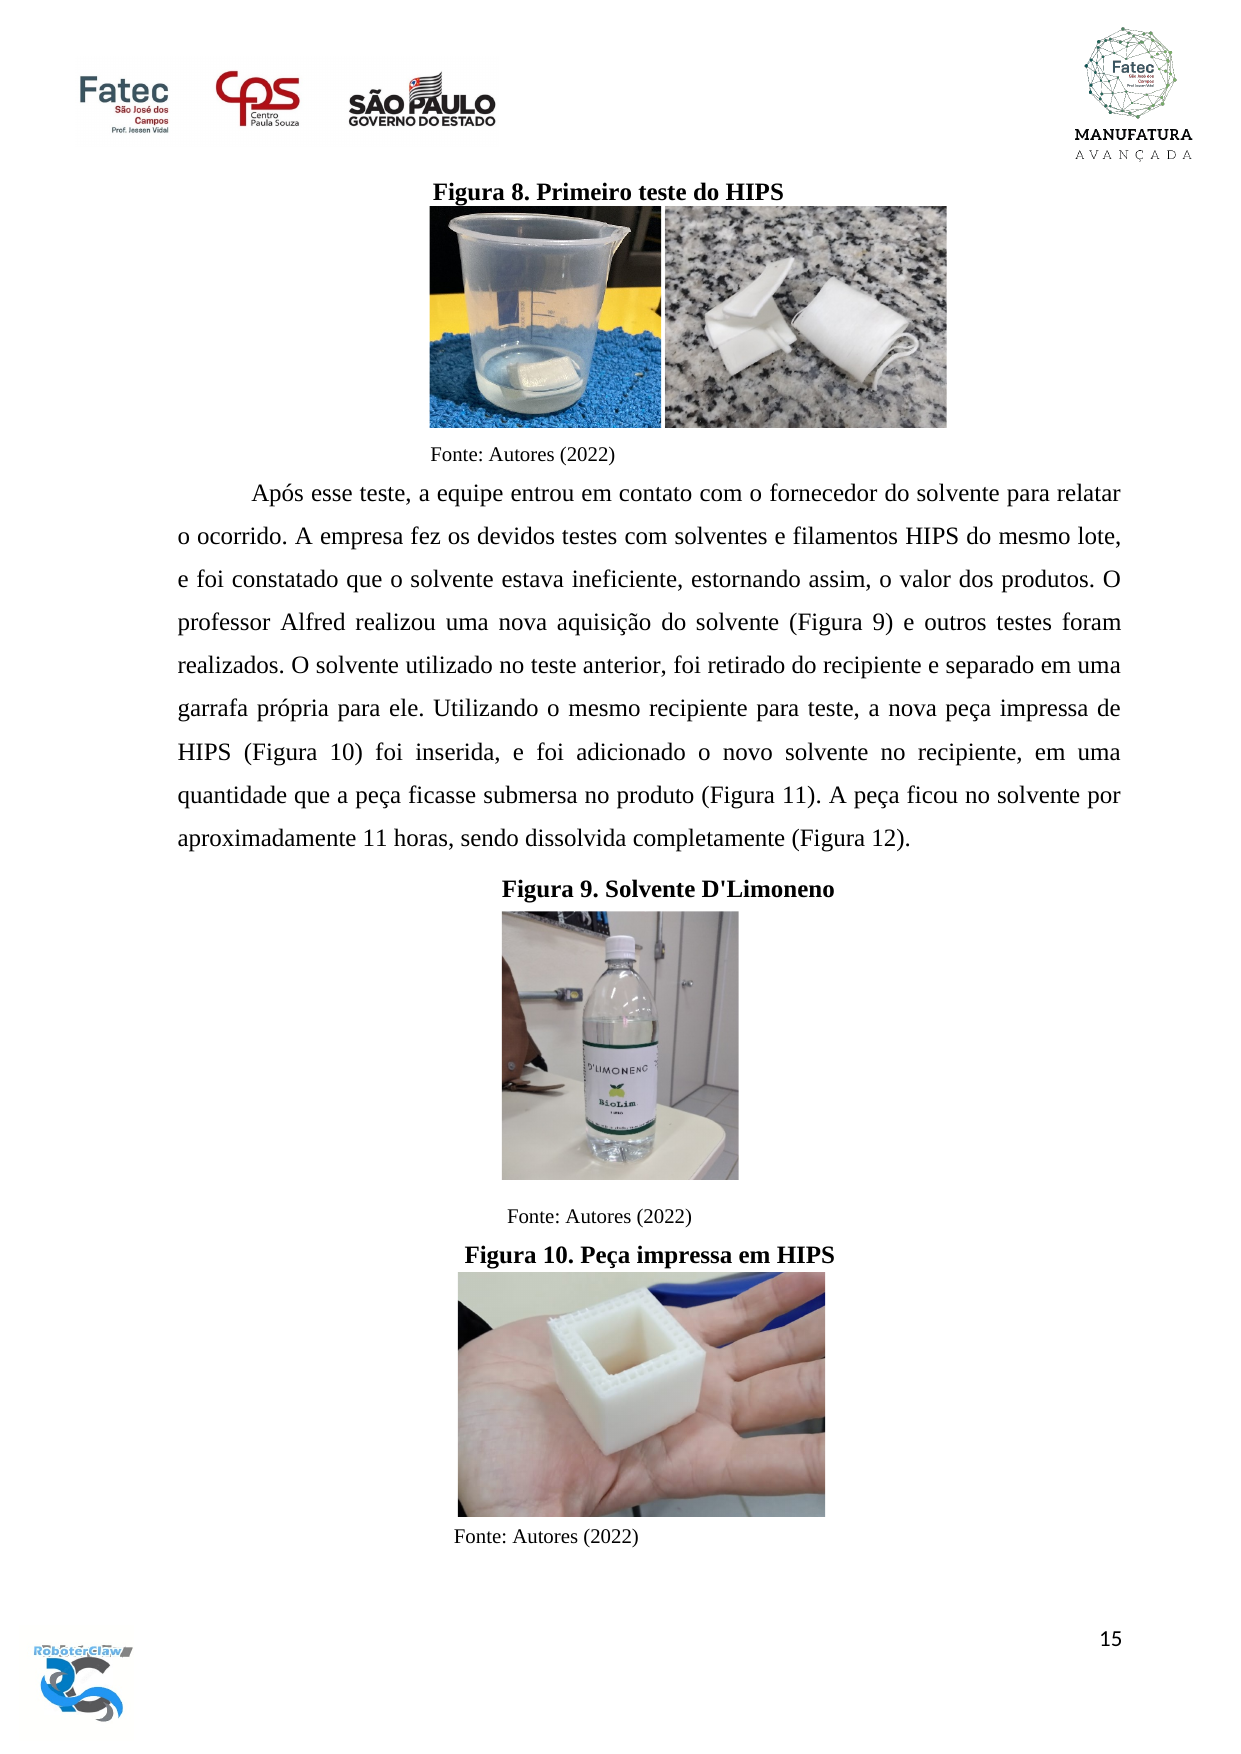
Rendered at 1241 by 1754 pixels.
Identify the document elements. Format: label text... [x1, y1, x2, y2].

text Figura 10. Peça impressa em HIPS [177, 1240, 1122, 1269]
picture [665, 206, 947, 428]
picture [502, 912, 739, 1180]
picture [457, 1272, 826, 1517]
text Fonte: Autores (2022) [0, 1524, 1122, 1548]
picture [1070, 23, 1197, 166]
text Figura 8. Primeiro teste do HIPS [94, 177, 1122, 206]
picture [75, 56, 499, 147]
picture [429, 206, 662, 428]
text Fonte: Autores (2022) [77, 1204, 1122, 1228]
text Após esse teste, a equipe entrou em contato com o fornecedor do solvente para relatar o ocorrido. A empresa fez os devidos testes com solventes e filamentos HIPS do mesmo lote, e foi constatado que o solvente estava ineficiente, estornando assim, o valor dos produtos. O professor Alfred realizou uma nova aquisição do solvente (Figura 9) e outros testes foram realizados. O solvente utilizado no teste anterior, foi retirado do recipiente e separado em uma garrafa própria para ele. Utilizando o mesmo recipiente para teste, a nova peça impressa de HIPS (Figura 10) foi inserida, e foi adicionado o novo solvente no recipiente, em uma quantidade que a peça ficasse submersa no produto (Figura 11). A peça ficou no solvente por aproximadamente 11 horas, sendo dissolvida completamente (Figura 12). [177, 478, 1122, 852]
picture [18, 1625, 135, 1741]
text Fonte: Autores (2022) [0, 442, 1122, 466]
